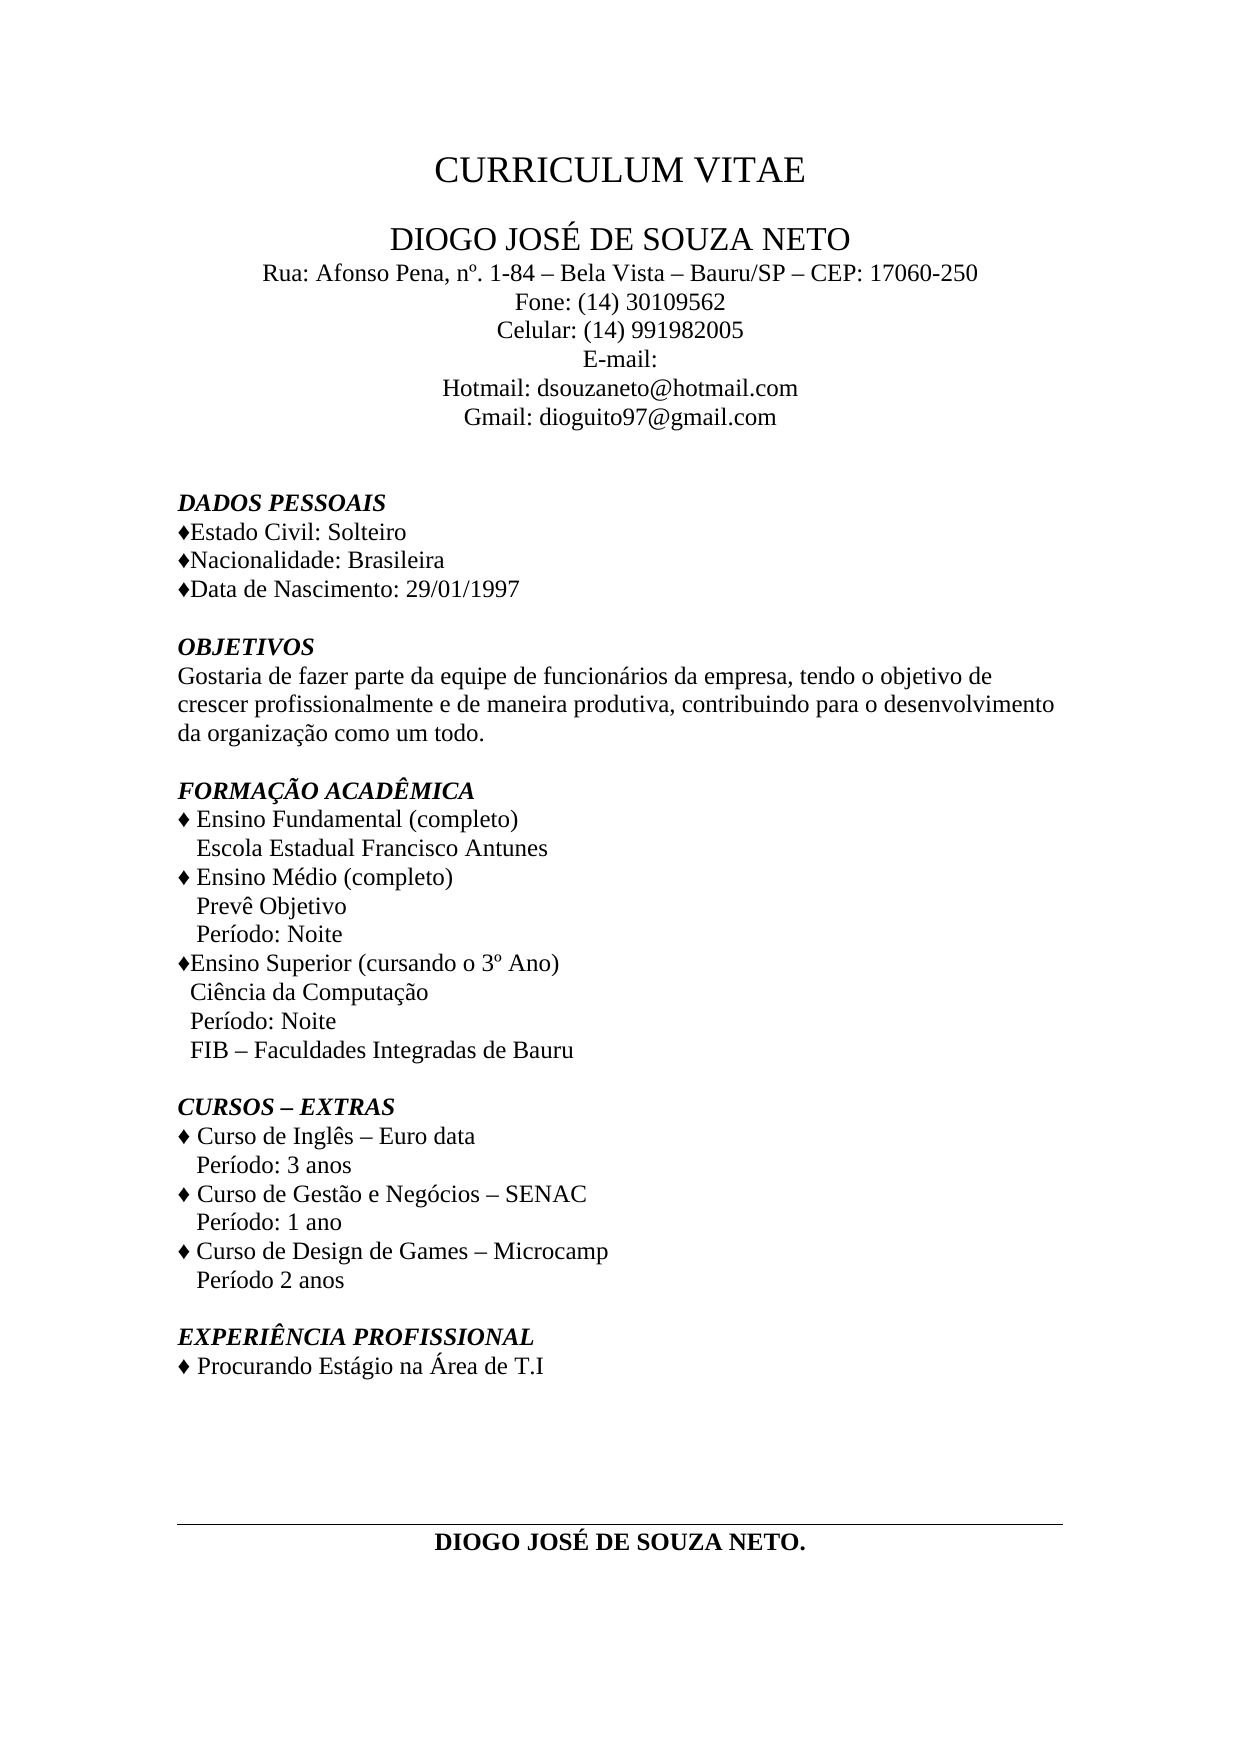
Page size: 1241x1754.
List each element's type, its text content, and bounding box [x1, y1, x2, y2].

text ♦ Curso de Design de Games – Microcamp [177, 1236, 1063, 1265]
text Período: 1 ano [177, 1207, 1063, 1236]
text Hotmail: dsouzaneto@hotmail.com [177, 373, 1063, 402]
text Período: Noite [177, 919, 1063, 948]
text FIB – Faculdades Integradas de Bauru [177, 1035, 1063, 1063]
text E-mail: [177, 344, 1063, 373]
text DIOGO JOSÉ DE SOUZA NETO [177, 219, 1063, 258]
text EXPERIÊNCIA PROFISSIONAL [177, 1322, 1063, 1351]
text Prevê Objetivo [177, 891, 1063, 919]
text Gostaria de fazer parte da equipe de funcionários da empresa, tendo o objetivo de crescer profissionalmente e de maneira produtiva, contribuindo para o desenvolvimento da organização como um todo. [177, 661, 1063, 747]
text Escola Estadual Francisco Antunes [177, 833, 1063, 862]
text Ciência da Computação [177, 977, 1063, 1006]
text Celular: (14) 991982005 [177, 315, 1063, 344]
text Gmail: dioguito97@gmail.com [177, 402, 1063, 430]
text Período: Noite [177, 1006, 1063, 1035]
text ♦ Ensino Médio (completo) [177, 862, 1063, 891]
text ♦ Ensino Fundamental (completo) [177, 804, 1063, 833]
text CURSOS – EXTRAS [177, 1092, 1063, 1121]
text Período: 3 anos [177, 1150, 1063, 1178]
text Rua: Afonso Pena, nº. 1-84 – Bela Vista – Bauru/SP – CEP: 17060-250 [177, 258, 1063, 287]
text ♦ Procurando Estágio na Área de T.I [177, 1351, 1063, 1380]
text CURRICULUM VITAE [177, 148, 1063, 191]
text Fone: (14) 30109562 [177, 287, 1063, 315]
text Período 2 anos [177, 1265, 1063, 1294]
text ♦ Curso de Gestão e Negócios – SENAC [177, 1178, 1063, 1207]
text ♦Ensino Superior (cursando o 3º Ano) [177, 948, 1063, 977]
text DADOS PESSOAIS [177, 488, 1063, 517]
text FORMAÇÃO ACADÊMICA [177, 776, 1063, 804]
text ♦Data de Nascimento: 29/01/1997 [177, 574, 1063, 603]
text ♦ Curso de Inglês – Euro data [177, 1121, 1063, 1150]
text DIOGO JOSÉ DE SOUZA NETO. [177, 1525, 1063, 1556]
text OBJETIVOS [177, 632, 1063, 661]
text ♦Estado Civil: Solteiro [177, 517, 1063, 546]
text ♦Nacionalidade: Brasileira [177, 546, 1063, 574]
